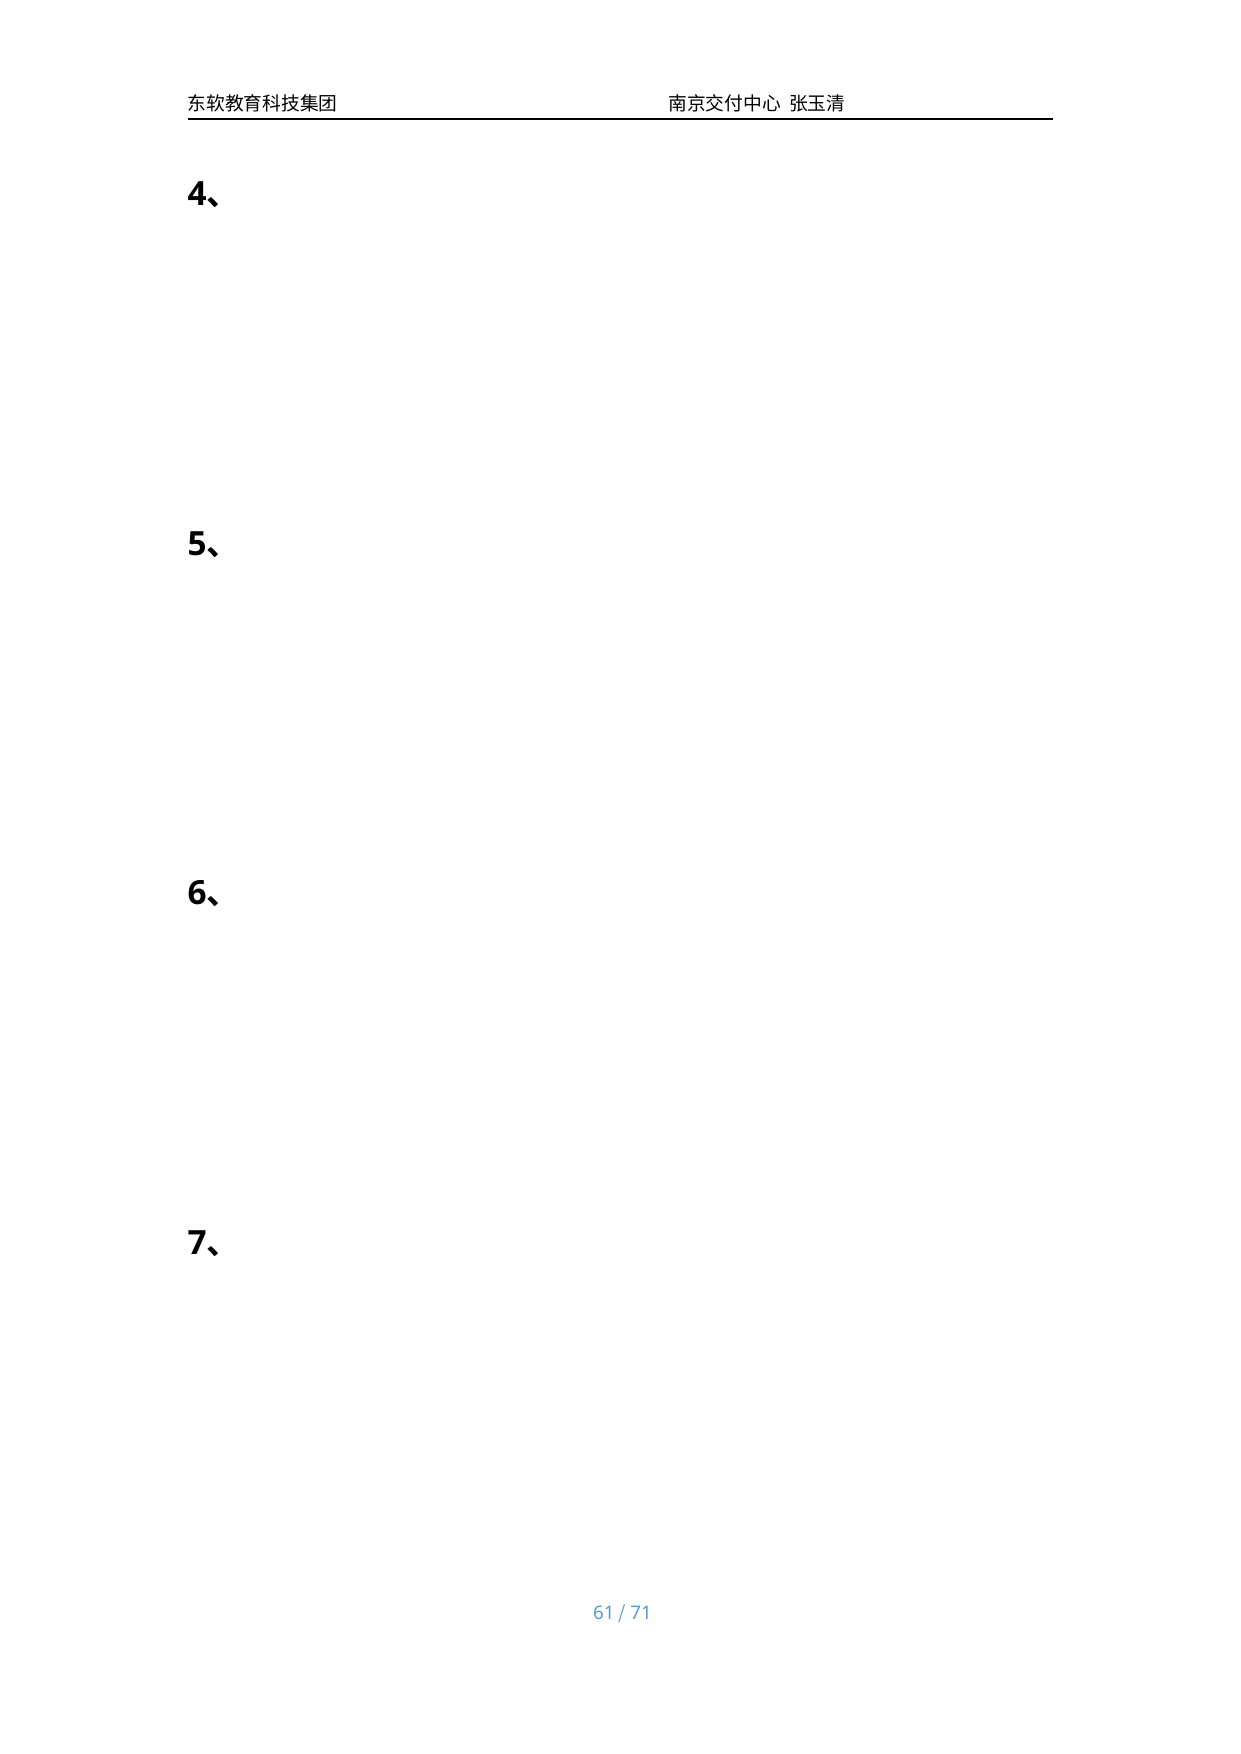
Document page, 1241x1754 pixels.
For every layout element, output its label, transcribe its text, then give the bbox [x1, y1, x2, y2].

subtitle 6、 [187, 858, 1053, 923]
subtitle 4、 [187, 159, 1053, 224]
subtitle 7、 [187, 1207, 1053, 1272]
subtitle 5、 [187, 508, 1053, 573]
